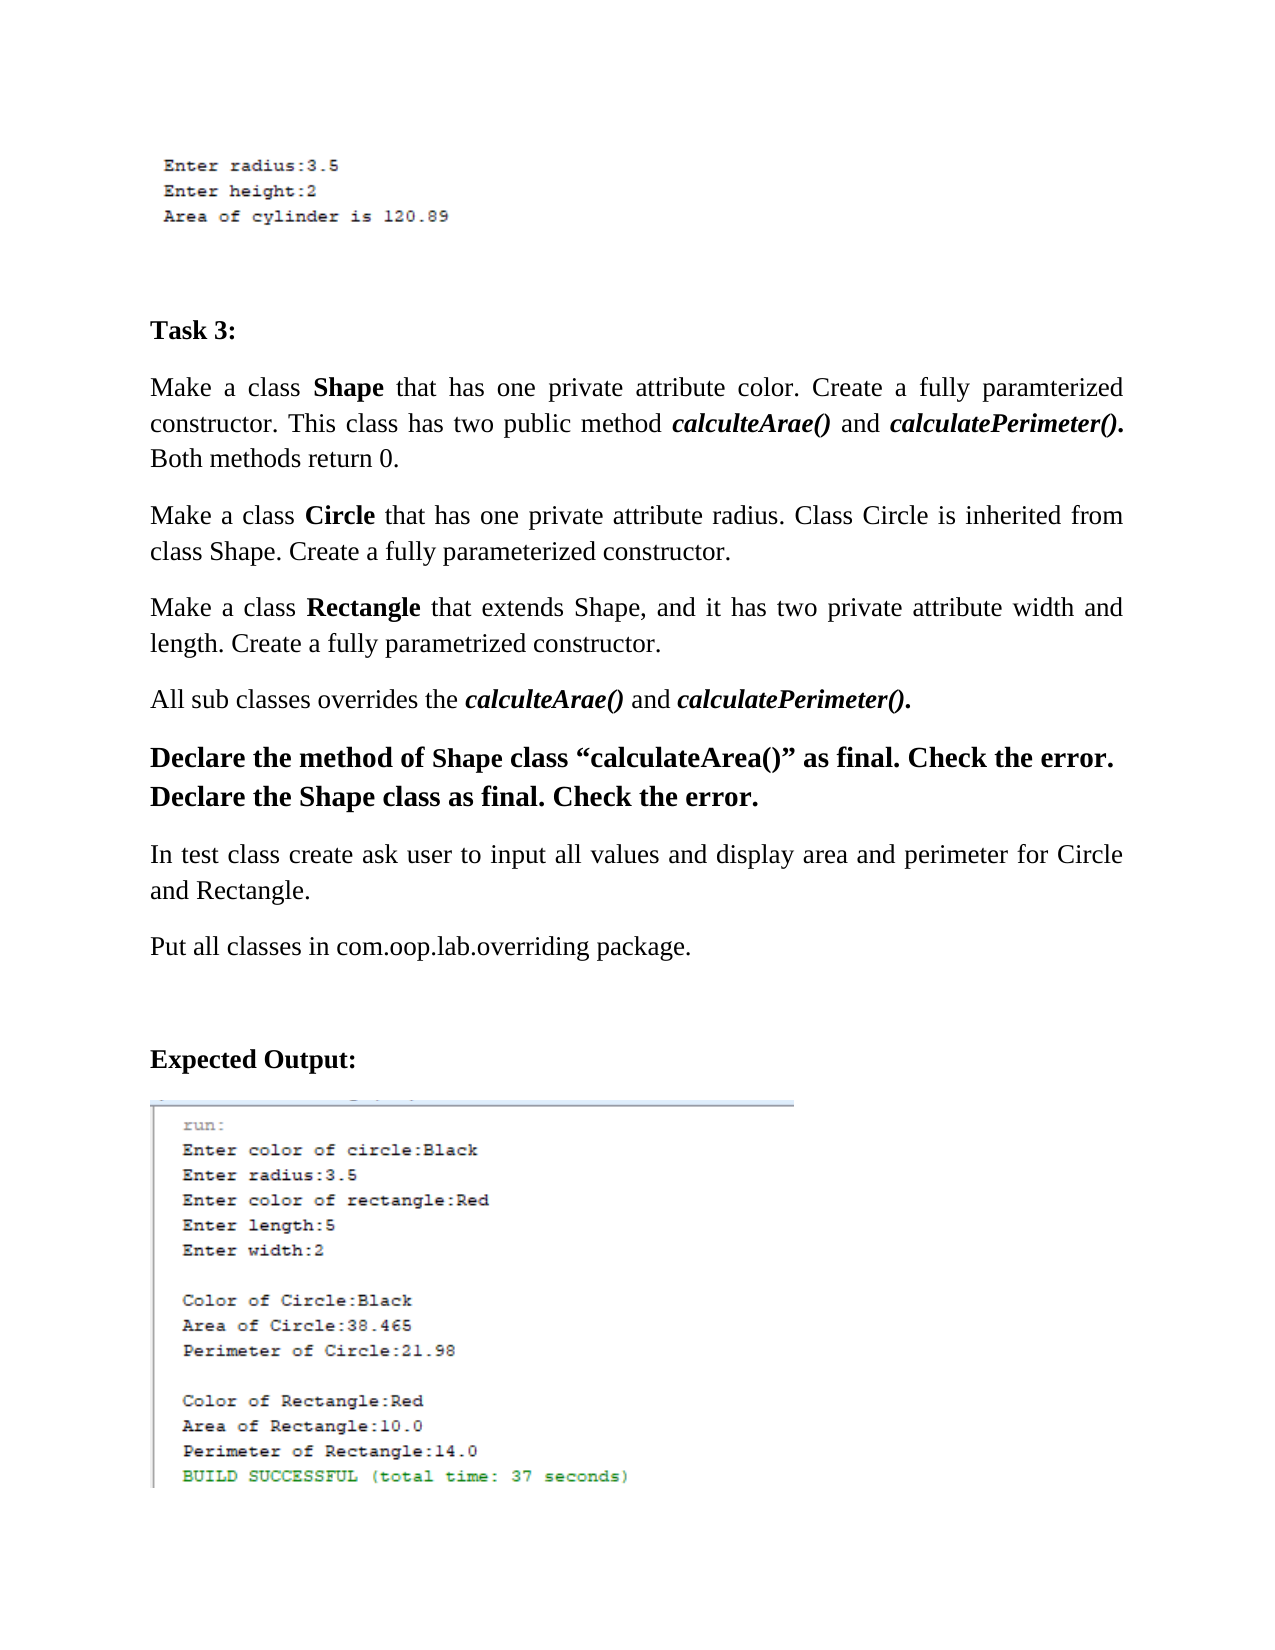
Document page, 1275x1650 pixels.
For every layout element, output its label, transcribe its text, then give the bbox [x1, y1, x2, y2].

picture [150, 1100, 794, 1488]
text Put all classes in com.oop.lab.overriding package. [150, 930, 1125, 961]
text Task 3: [150, 314, 1125, 346]
text Make a class Circle that has one private attribute radius. Class Circle is inherited from class Shape. Create a fully parameterized constructor. [150, 499, 1125, 566]
text Declare the method of Shape class “calculateArea()” as final. Check the error. Declare the Shape class as final. Check the error. [150, 740, 1125, 812]
text All sub classes overrides the calculteArae() and calculatePerimeter(). [150, 683, 1125, 715]
text In test class create ask user to input all values and display area and perimeter for Circle and Rectangle. [150, 838, 1125, 905]
picture [150, 150, 525, 233]
text Make a class Shape that has one private attribute color. Create a fully paramterized constructor. This class has two public method calculteArae() and calculatePerimeter(). Both methods return 0. [150, 371, 1125, 473]
text Expected Output: [150, 1043, 1125, 1074]
text Make a class Rectangle that extends Shape, and it has two private attribute width and length. Create a fully parametrized constructor. [150, 591, 1125, 658]
